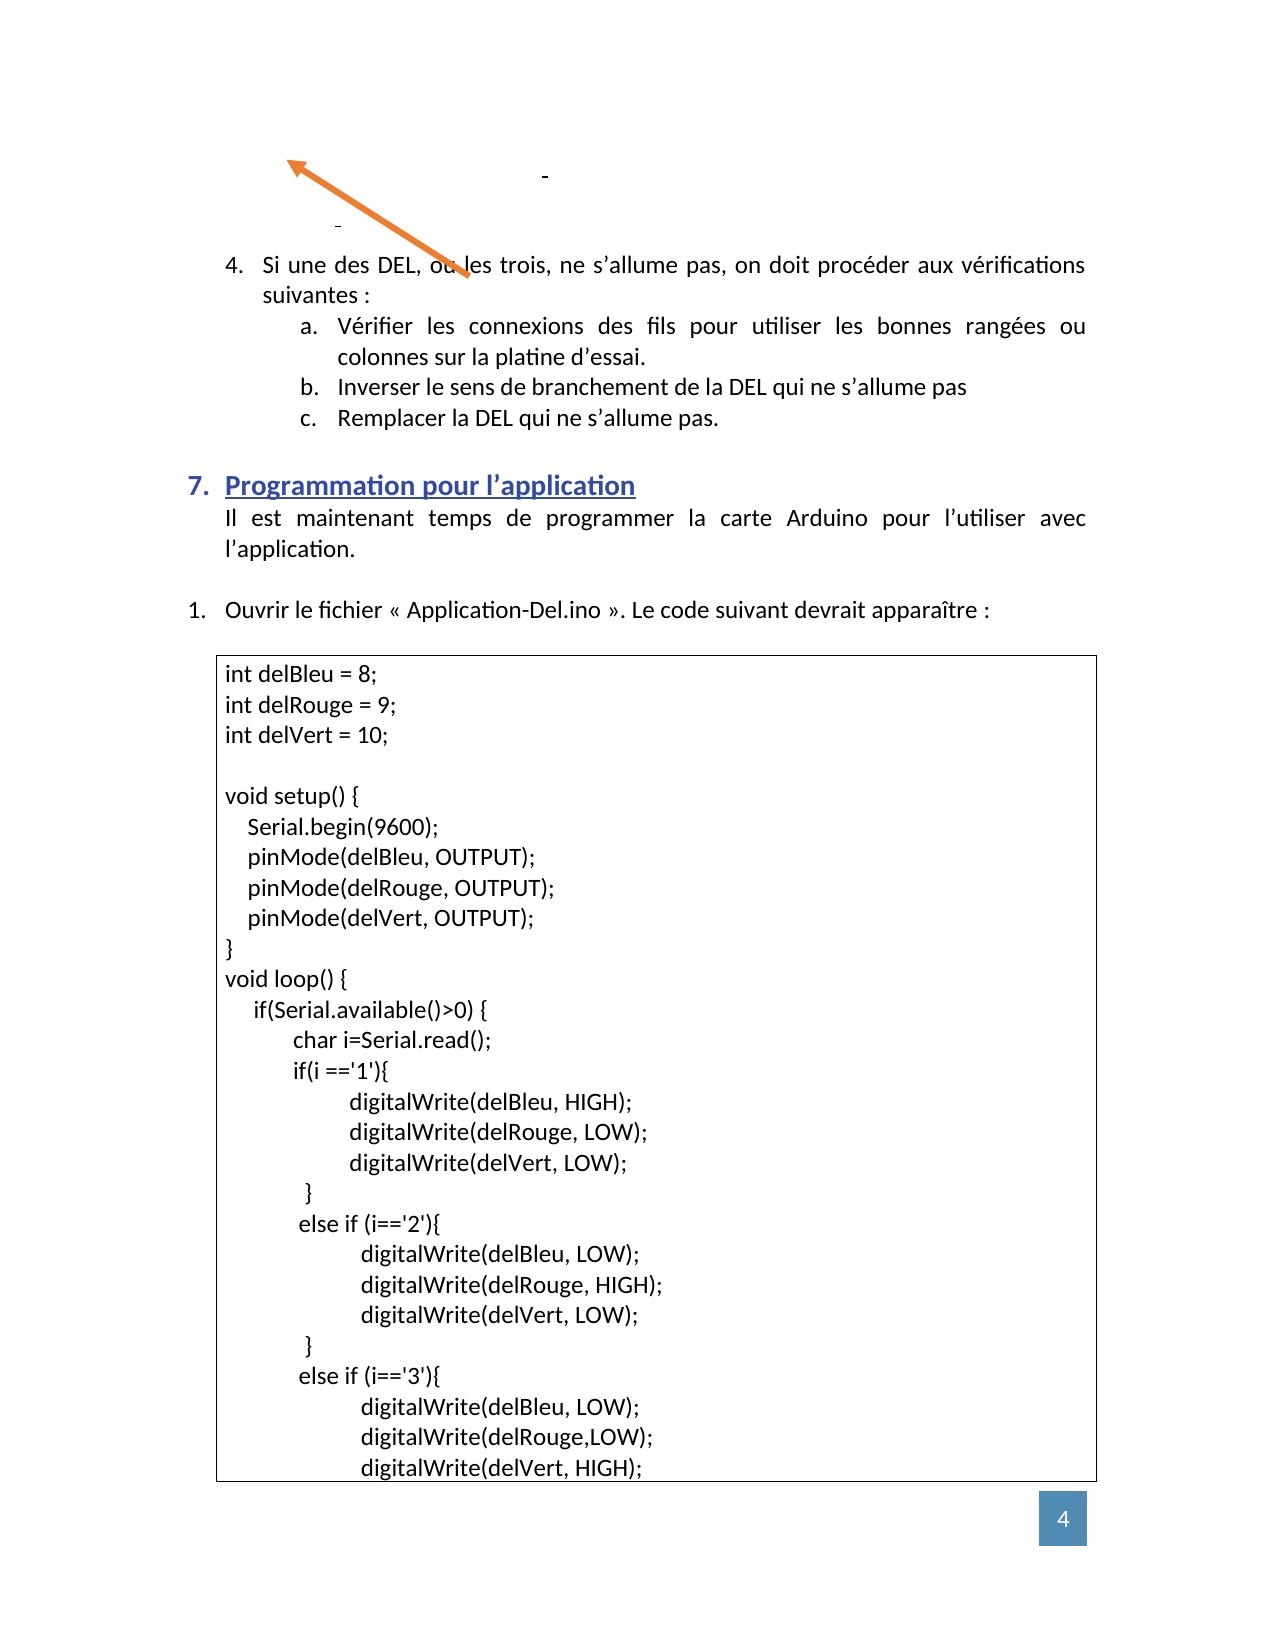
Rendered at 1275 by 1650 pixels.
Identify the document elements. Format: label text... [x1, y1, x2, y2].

text digitalWrite(delBleu, LOW); [217, 1388, 1096, 1418]
text int delVert = 10; [217, 716, 1096, 750]
text if(Serial.available()>0) { [217, 991, 1096, 1021]
text } [217, 1327, 1096, 1357]
text Il est maintenant temps de programmer la carte Arduino pour l’utiliser avec l’application. [225, 503, 1087, 564]
text } [217, 930, 1096, 960]
text digitalWrite(delBleu, LOW); [217, 1235, 1096, 1266]
text else if (i=='2'){ [217, 1204, 1096, 1235]
text digitalWrite(delRouge, LOW); [217, 1113, 1096, 1143]
text } [217, 1174, 1096, 1204]
text void setup() { [217, 777, 1096, 808]
text digitalWrite(delBleu, HIGH); [217, 1082, 1096, 1113]
subtitle Programmation pour l’application [187, 467, 1087, 503]
list Si une des DEL, ou les trois, ne s’allume pas, on doit procéder aux vérifications suivantes : [225, 249, 1087, 310]
text digitalWrite(delVert, LOW); [217, 1296, 1096, 1327]
text digitalWrite(delVert, HIGH); [217, 1449, 1096, 1481]
text int delBleu = 8; [217, 656, 1096, 686]
list Remplacer la DEL qui ne s’allume pas. [300, 402, 1087, 432]
text int delRouge = 9; [217, 686, 1096, 716]
list Inverser le sens de branchement de la DEL qui ne s’allume pas [300, 371, 1087, 402]
text Serial.begin(9600); [217, 808, 1096, 838]
text char i=Serial.read(); [217, 1021, 1096, 1052]
text digitalWrite(delRouge, HIGH); [217, 1266, 1096, 1296]
text digitalWrite(delRouge,LOW); [217, 1418, 1096, 1449]
text pinMode(delBleu, OUTPUT); [217, 838, 1096, 869]
text pinMode(delRouge, OUTPUT); [217, 869, 1096, 899]
text void loop() { [217, 960, 1096, 991]
list Ouvrir le fichier « Application-Del.ino ». Le code suivant devrait apparaître : [187, 594, 1087, 625]
text pinMode(delVert, OUTPUT); [217, 899, 1096, 930]
text else if (i=='3'){ [217, 1357, 1096, 1388]
list Vérifier les connexions des fils pour utiliser les bonnes rangées ou colonnes sur la platine d’essai. [300, 310, 1087, 371]
text digitalWrite(delVert, LOW); [217, 1143, 1096, 1174]
text if(i =='1'){ [217, 1052, 1096, 1082]
